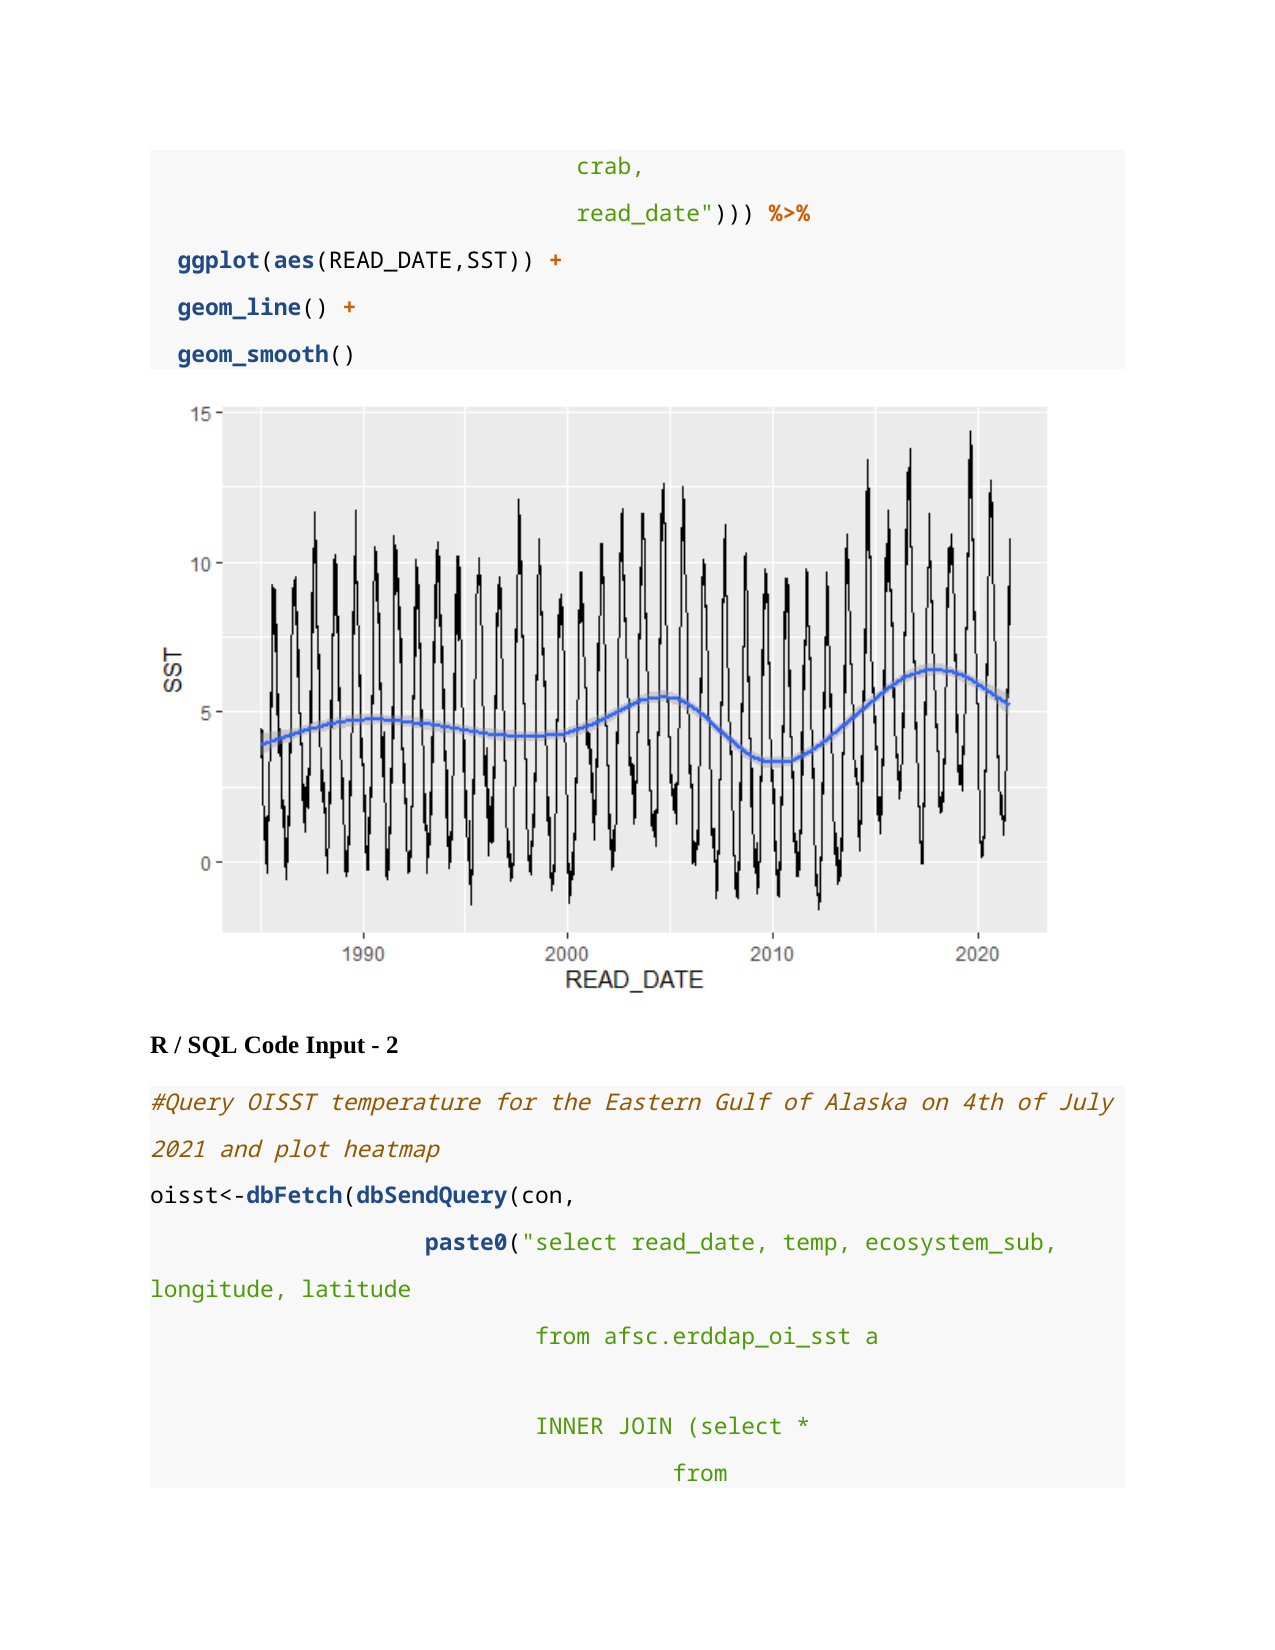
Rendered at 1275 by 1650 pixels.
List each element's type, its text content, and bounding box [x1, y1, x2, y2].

text R / SQL Code Input - 2 [150, 1030, 1125, 1059]
picture [150, 396, 1060, 1004]
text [150, 1086, 1125, 1488]
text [150, 150, 1125, 369]
